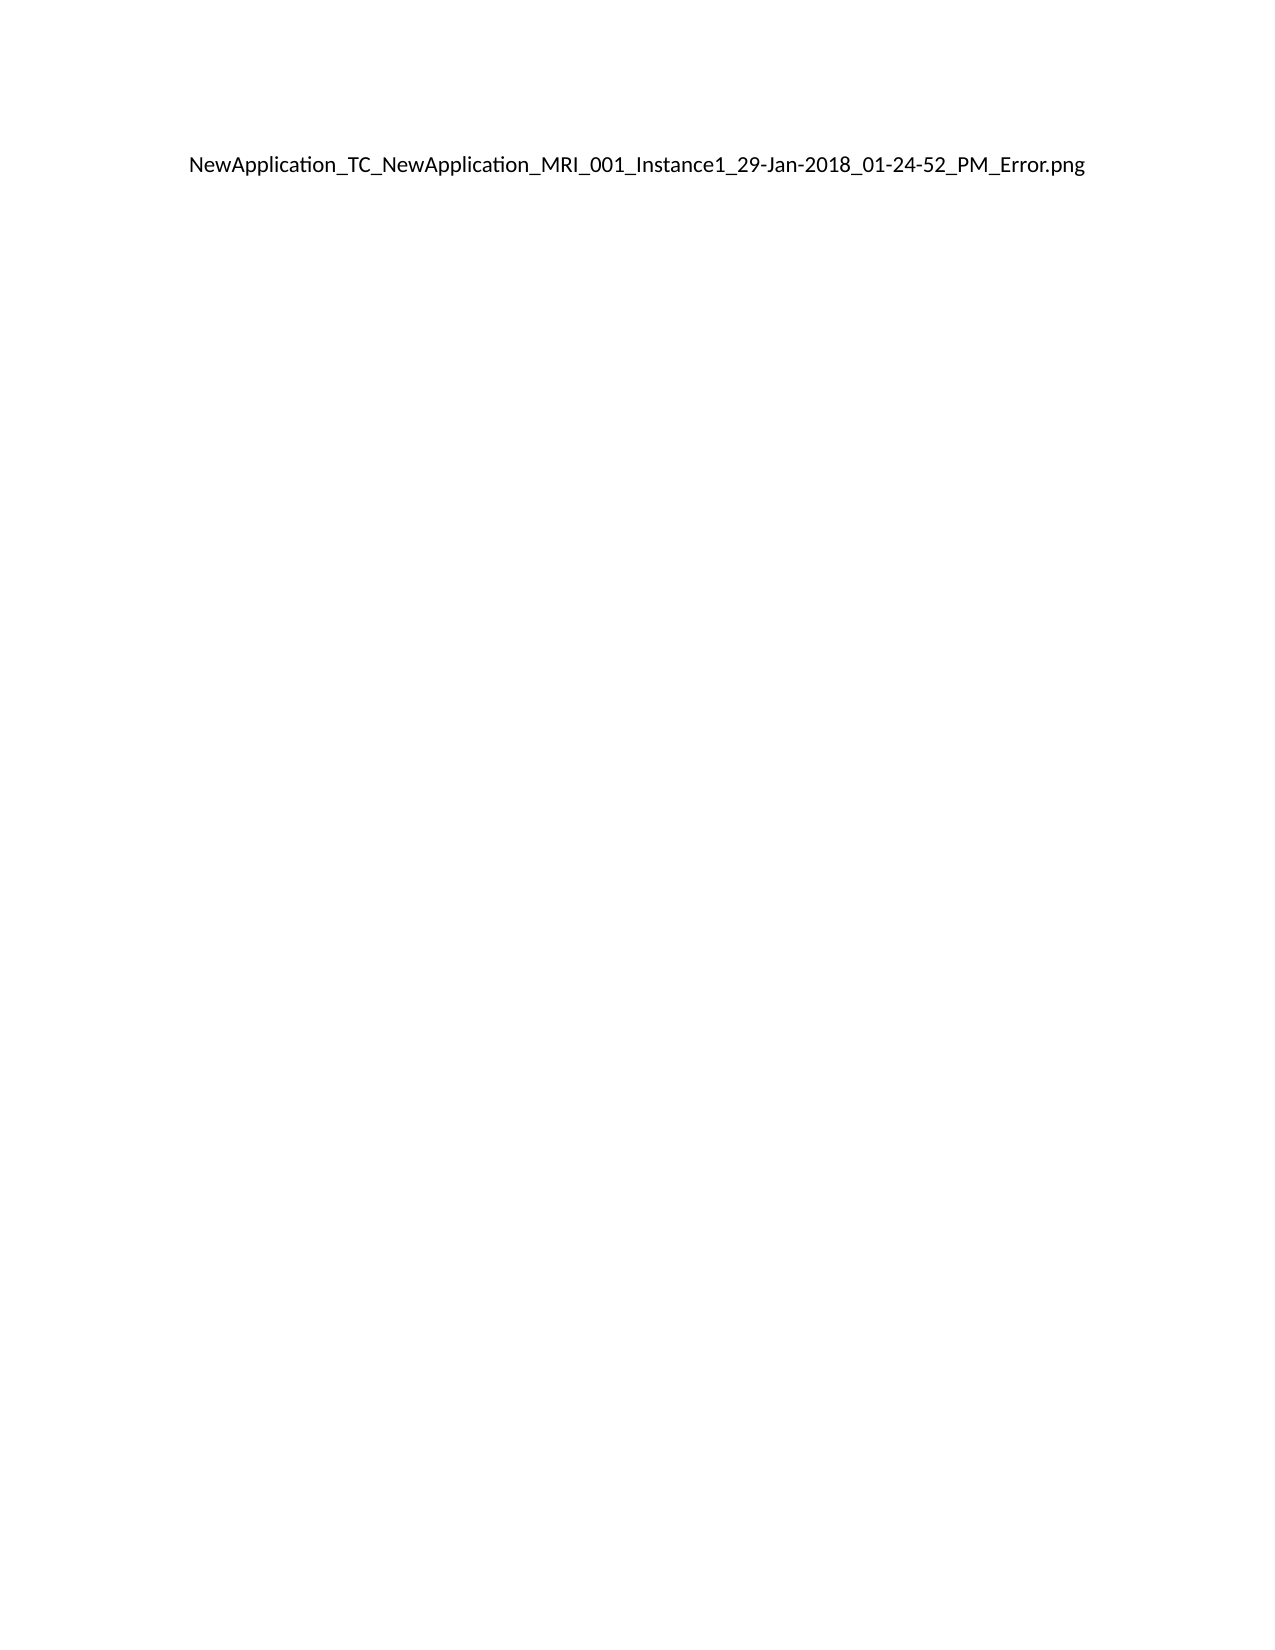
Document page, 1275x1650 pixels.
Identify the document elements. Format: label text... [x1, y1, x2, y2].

text NewApplication_TC_NewApplication_MRI_001_Instance1_29-Jan-2018_01-24-52_PM_Error.png [150, 150, 1125, 218]
